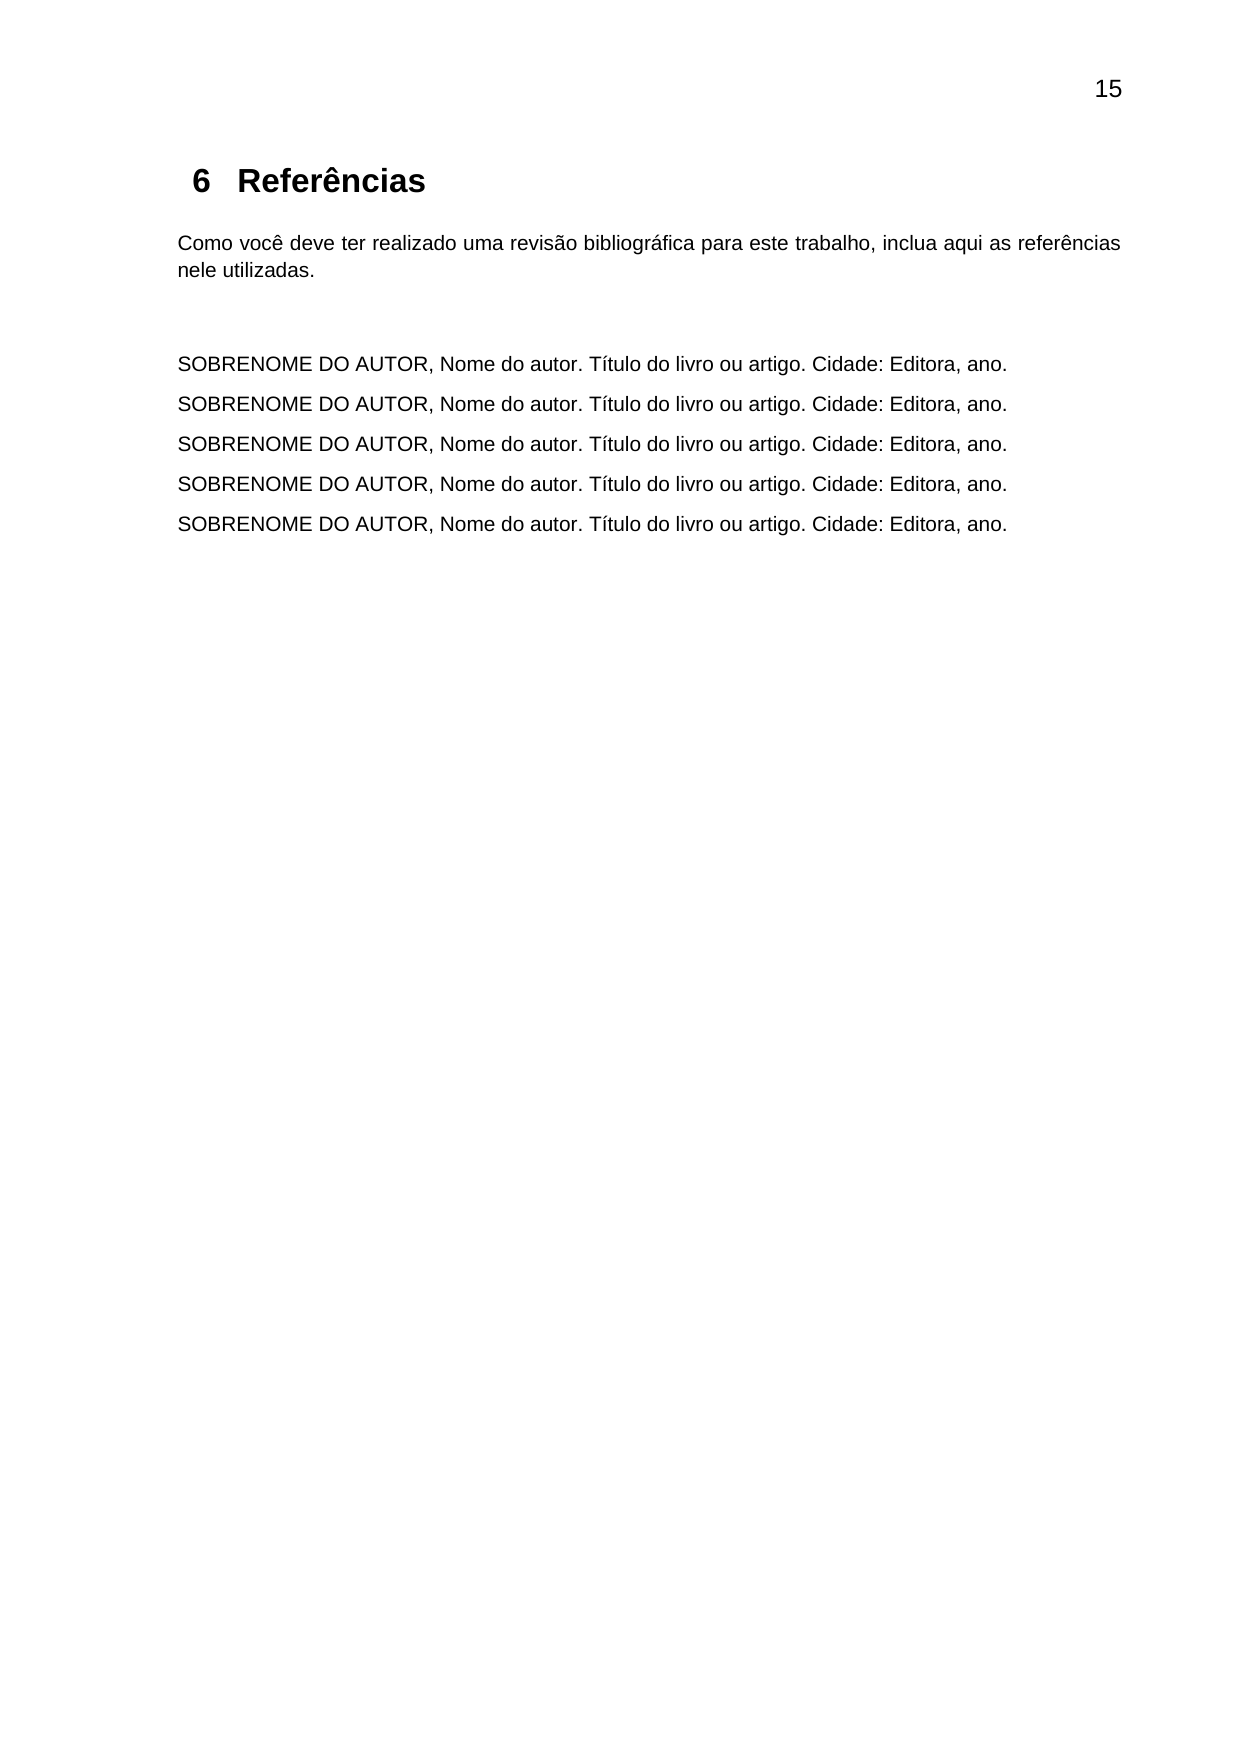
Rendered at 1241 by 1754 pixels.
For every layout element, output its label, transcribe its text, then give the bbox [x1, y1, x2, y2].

text SOBRENOME DO AUTOR, Nome do autor. Título do livro ou artigo. Cidade: Editora, ano. [177, 472, 1122, 496]
text SOBRENOME DO AUTOR, Nome do autor. Título do livro ou artigo. Cidade: Editora, ano. [177, 512, 1122, 536]
text SOBRENOME DO AUTOR, Nome do autor. Título do livro ou artigo. Cidade: Editora, ano. [177, 432, 1122, 456]
text SOBRENOME DO AUTOR, Nome do autor. Título do livro ou artigo. Cidade: Editora, ano. [177, 352, 1122, 376]
text SOBRENOME DO AUTOR, Nome do autor. Título do livro ou artigo. Cidade: Editora, ano. [177, 392, 1122, 416]
text Como você deve ter realizado uma revisão bibliográfica para este trabalho, inclua aqui as referências nele utilizadas. [177, 231, 1122, 282]
subtitle Referências [192, 161, 1122, 199]
